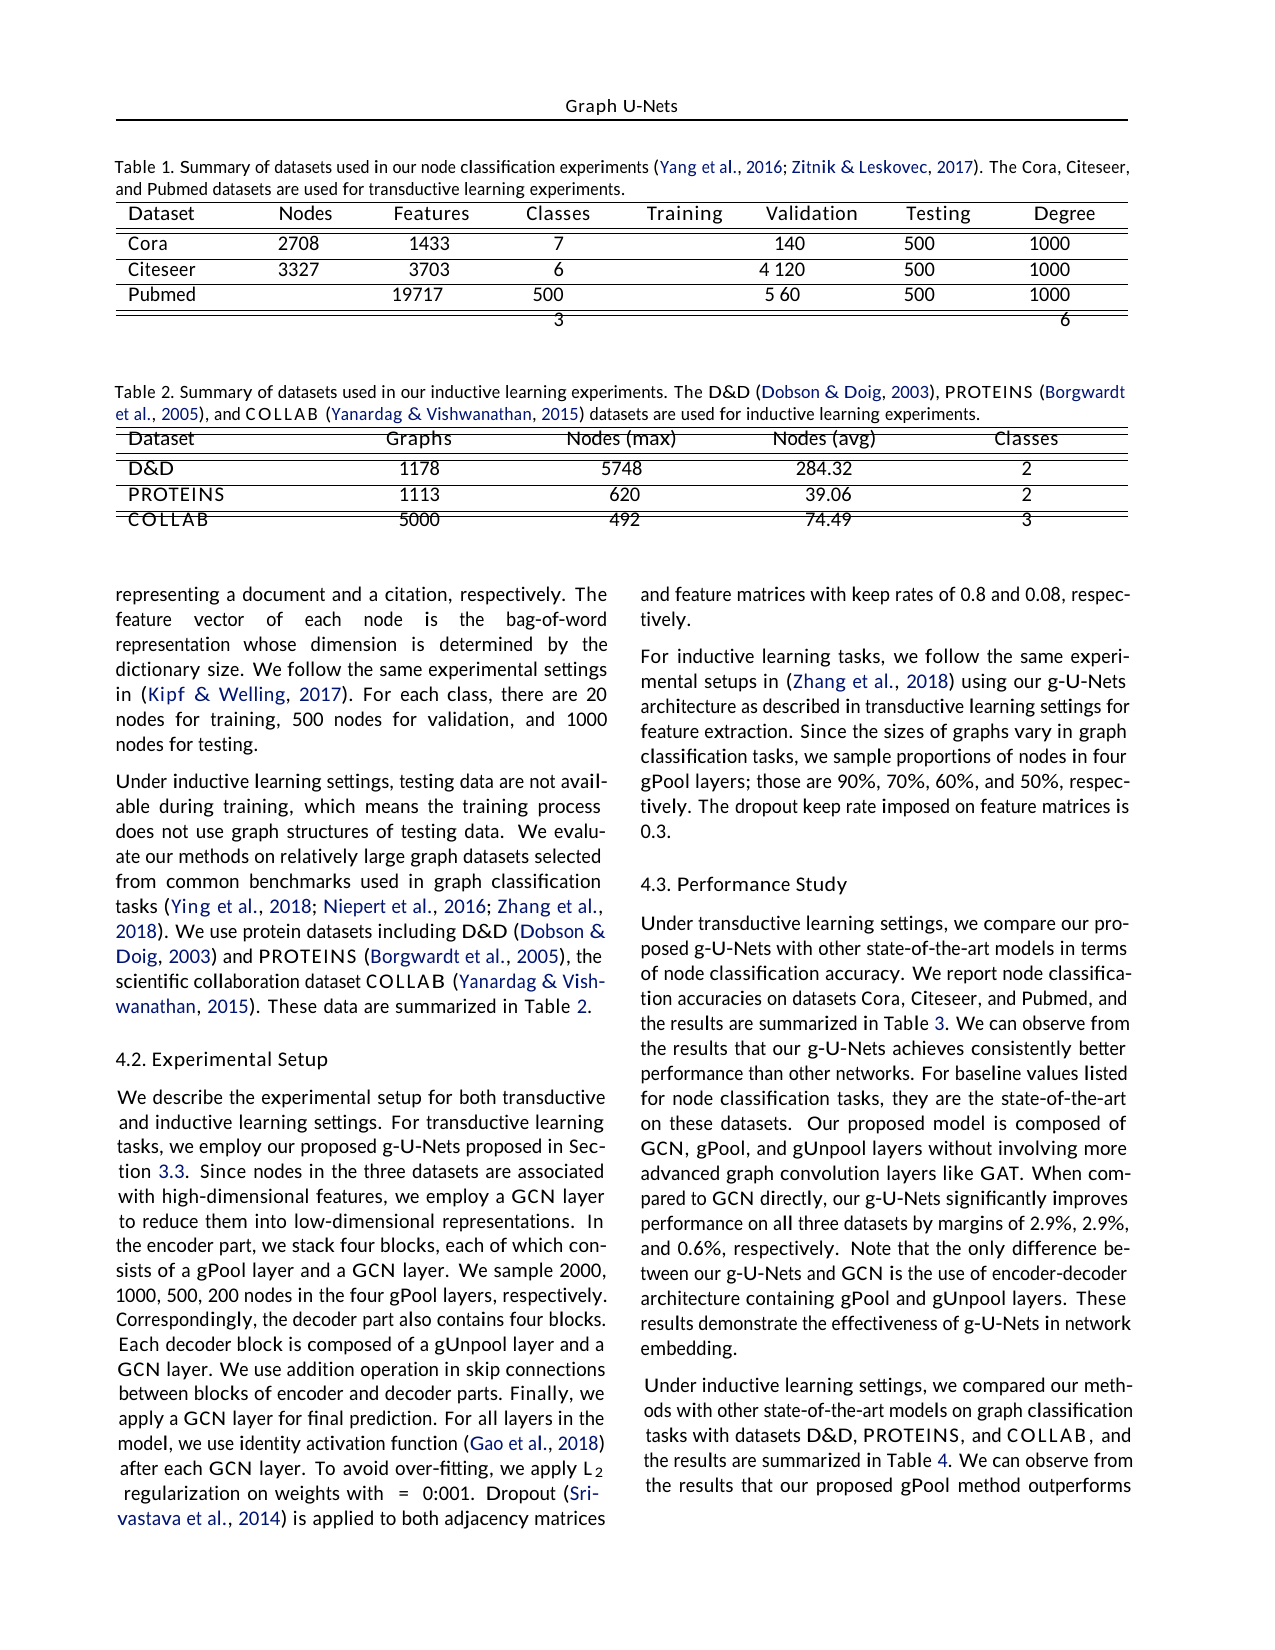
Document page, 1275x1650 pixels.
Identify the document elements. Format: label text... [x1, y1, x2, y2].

text 1178 5748 284.32 2 1113 620 39.06 2 5000 492 74.49 3 [398, 456, 1034, 532]
text Under inductive learning settings, we compared our meth-ods with other state-of-the-art models on graph classiﬁcation tasks with datasets D&D, PROTEINS, and COLLAB, and the results are summarized in Table 4. We can observe from the results that our proposed gPool method outperforms [640, 1372, 1136, 1497]
text 4.2. Experimental Setup [115, 1046, 609, 1072]
text 4.3. Performance Study [640, 871, 1188, 897]
text Under inductive learning settings, testing data are not avail-able during training, which means the training process does not use graph structures of testing data. We evalu-ate our methods on relatively large graph datasets selected from common benchmarks used in graph classiﬁcation tasks (Ying et al., 2018; Niepert et al., 2016; Zhang et al., 2018). We use protein datasets including D&D (Dobson & Doig, 2003) and PROTEINS (Borgwardt et al., 2005), the scientiﬁc collaboration dataset COLLAB (Yanardag & Vish-wanathan, 2015). These data are summarized in Table 2. [115, 769, 611, 1019]
text Table 1. Summary of datasets used in our node classiﬁcation experiments (Yang et al., 2016; Zitnik & Leskovec, 2017). The Cora, Citeseer, and Pubmed datasets are used for transductive learning experiments. [114, 155, 1135, 200]
text Dataset Graphs Nodes (max) Nodes (avg) Classes [128, 425, 1188, 450]
text Cora Citeseer Pubmed [128, 230, 201, 307]
text Dataset Nodes Features Classes Training Validation Testing Degree [128, 200, 1188, 225]
text We describe the experimental setup for both transductive and inductive learning settings. For transductive learning tasks, we employ our proposed g-U-Nets proposed in Sec-tion 3.3. Since nodes in the three datasets are associated with high-dimensional features, we employ a GCN layer to reduce them into low-dimensional representations. In the encoder part, we stack four blocks, each of which con-sists of a gPool layer and a GCN layer. We sample 2000, 1000, 500, 200 nodes in the four gPool layers, respectively. Correspondingly, the decoder part also contains four blocks. Each decoder block is composed of a gUnpool layer and a GCN layer. We use addition operation in skip connections between blocks of encoder and decoder parts. Finally, we apply a GCN layer for ﬁnal prediction. For all layers in the model, we use identity activation function (Gao et al., 2018) after each GCN layer. To avoid over-ﬁtting, we apply L2 regularization on weights with = 0:001. Dropout (Sri-vastava et al., 2014) is applied to both adjacency matrices [112, 1085, 610, 1530]
text 2708 1433 7 3327 3703 6 19717 500 3 [274, 230, 563, 332]
text For inductive learning tasks, we follow the same experi-mental setups in (Zhang et al., 2018) using our g-U-Nets architecture as described in transductive learning settings for feature extraction. Since the sizes of graphs vary in graph classiﬁcation tasks, we sample proportions of nodes in four gPool layers; those are 90%, 70%, 60%, and 50%, respec-tively. The dropout keep rate imposed on feature matrices is 0.3. [640, 644, 1136, 844]
text 140 500 1000 4 120 500 1000 5 60 500 1000 6 [664, 230, 1070, 332]
text Under transductive learning settings, we compare our pro-posed g-U-Nets with other state-of-the-art models in terms of node classiﬁcation accuracy. We report node classiﬁca-tion accuracies on datasets Cora, Citeseer, and Pubmed, and the results are summarized in Table 3. We can observe from the results that our g-U-Nets achieves consistently better performance than other networks. For baseline values listed for node classiﬁcation tasks, they are the state-of-the-art on these datasets. Our proposed model is composed of GCN, gPool, and gUnpool layers without involving more advanced graph convolution layers like GAT. When com-pared to GCN directly, our g-U-Nets signiﬁcantly improves performance on all three datasets by margins of 2.9%, 2.9%, and 0.6%, respectively. Note that the only difference be-tween our g-U-Nets and GCN is the use of encoder-decoder architecture containing gPool and gUnpool layers. These results demonstrate the effectiveness of g-U-Nets in network embedding. [640, 910, 1136, 1360]
text Table 2. Summary of datasets used in our inductive learning experiments. The D&D (Dobson & Doig, 2003), PROTEINS (Borgwardt et al., 2005), and COLLAB (Yanardag & Vishwanathan, 2015) datasets are used for inductive learning experiments. [114, 380, 1133, 425]
text Graph U-Nets [565, 94, 1188, 117]
text representing a document and a citation, respectively. The feature vector of each node is the bag-of-word representation whose dimension is determined by the dictionary size. We follow the same experimental settings in (Kipf & Welling, 2017). For each class, there are 20 nodes for training, 500 nodes for validation, and 1000 nodes for testing. [115, 582, 607, 757]
text and feature matrices with keep rates of 0.8 and 0.08, respec-tively. [640, 582, 1136, 632]
text D&D PROTEINS COLLAB [128, 456, 230, 532]
